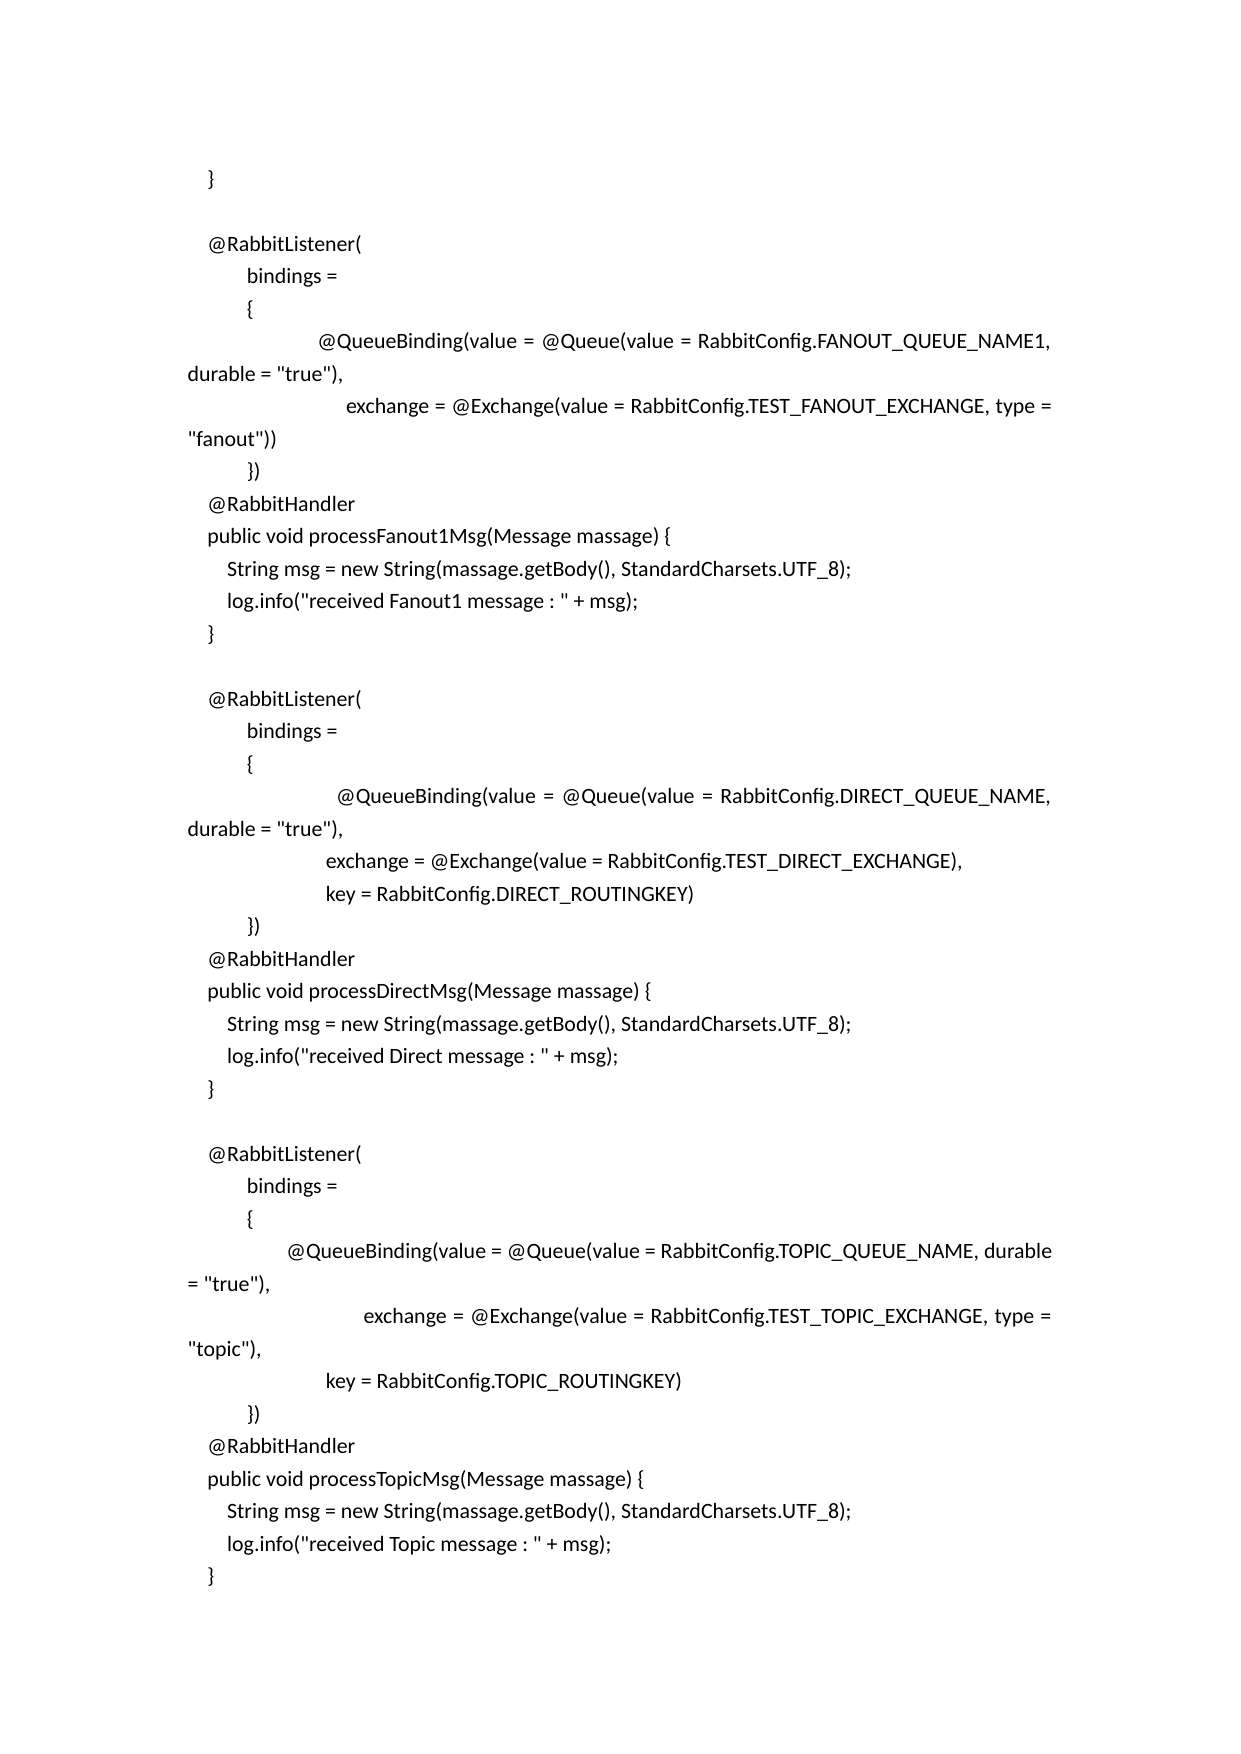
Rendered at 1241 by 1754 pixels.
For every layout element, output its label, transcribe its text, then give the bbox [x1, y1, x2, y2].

text }) [187, 909, 1053, 942]
text { [187, 1202, 1053, 1234]
text key = RabbitConfig.TOPIC_ROUTINGKEY) [187, 1364, 1053, 1397]
text public void processDirectMsg(Message massage) { [187, 974, 1053, 1007]
text }) [187, 454, 1053, 487]
text @RabbitHandler [187, 1429, 1053, 1462]
text String msg = new String(massage.getBody(), StandardCharsets.UTF_8); [187, 1494, 1053, 1527]
text @QueueBinding(value = @Queue(value = RabbitConfig.DIRECT_QUEUE_NAME, durable = "true"), [187, 779, 1053, 844]
text public void processFanout1Msg(Message massage) { [187, 519, 1053, 552]
text log.info("received Fanout1 message : " + msg); [187, 584, 1053, 617]
text { [187, 292, 1053, 324]
text key = RabbitConfig.DIRECT_ROUTINGKEY) [187, 877, 1053, 909]
text public void processTopicMsg(Message massage) { [187, 1462, 1053, 1494]
text exchange = @Exchange(value = RabbitConfig.TEST_DIRECT_EXCHANGE), [187, 844, 1053, 877]
text exchange = @Exchange(value = RabbitConfig.TEST_FANOUT_EXCHANGE, type = "fanout")) [187, 389, 1053, 454]
text String msg = new String(massage.getBody(), StandardCharsets.UTF_8); [187, 552, 1053, 584]
text @QueueBinding(value = @Queue(value = RabbitConfig.FANOUT_QUEUE_NAME1, durable = "true"), [187, 324, 1053, 389]
text log.info("received Topic message : " + msg); [187, 1527, 1053, 1559]
text @RabbitHandler [187, 487, 1053, 519]
text }) [187, 1397, 1053, 1429]
text bindings = [187, 259, 1053, 292]
text @RabbitListener( [187, 1137, 1053, 1169]
text } [187, 617, 1053, 649]
text bindings = [187, 1169, 1053, 1202]
text String msg = new String(massage.getBody(), StandardCharsets.UTF_8); [187, 1007, 1053, 1039]
text @RabbitListener( [187, 227, 1053, 259]
text { [187, 747, 1053, 779]
text } [187, 162, 1053, 194]
text } [187, 1072, 1053, 1104]
text @RabbitHandler [187, 942, 1053, 974]
text bindings = [187, 714, 1053, 747]
text @RabbitListener( [187, 682, 1053, 714]
text } [187, 1559, 1053, 1592]
text exchange = @Exchange(value = RabbitConfig.TEST_TOPIC_EXCHANGE, type = "topic"), [187, 1299, 1053, 1364]
text @QueueBinding(value = @Queue(value = RabbitConfig.TOPIC_QUEUE_NAME, durable = "true"), [187, 1234, 1053, 1299]
text log.info("received Direct message : " + msg); [187, 1039, 1053, 1072]
